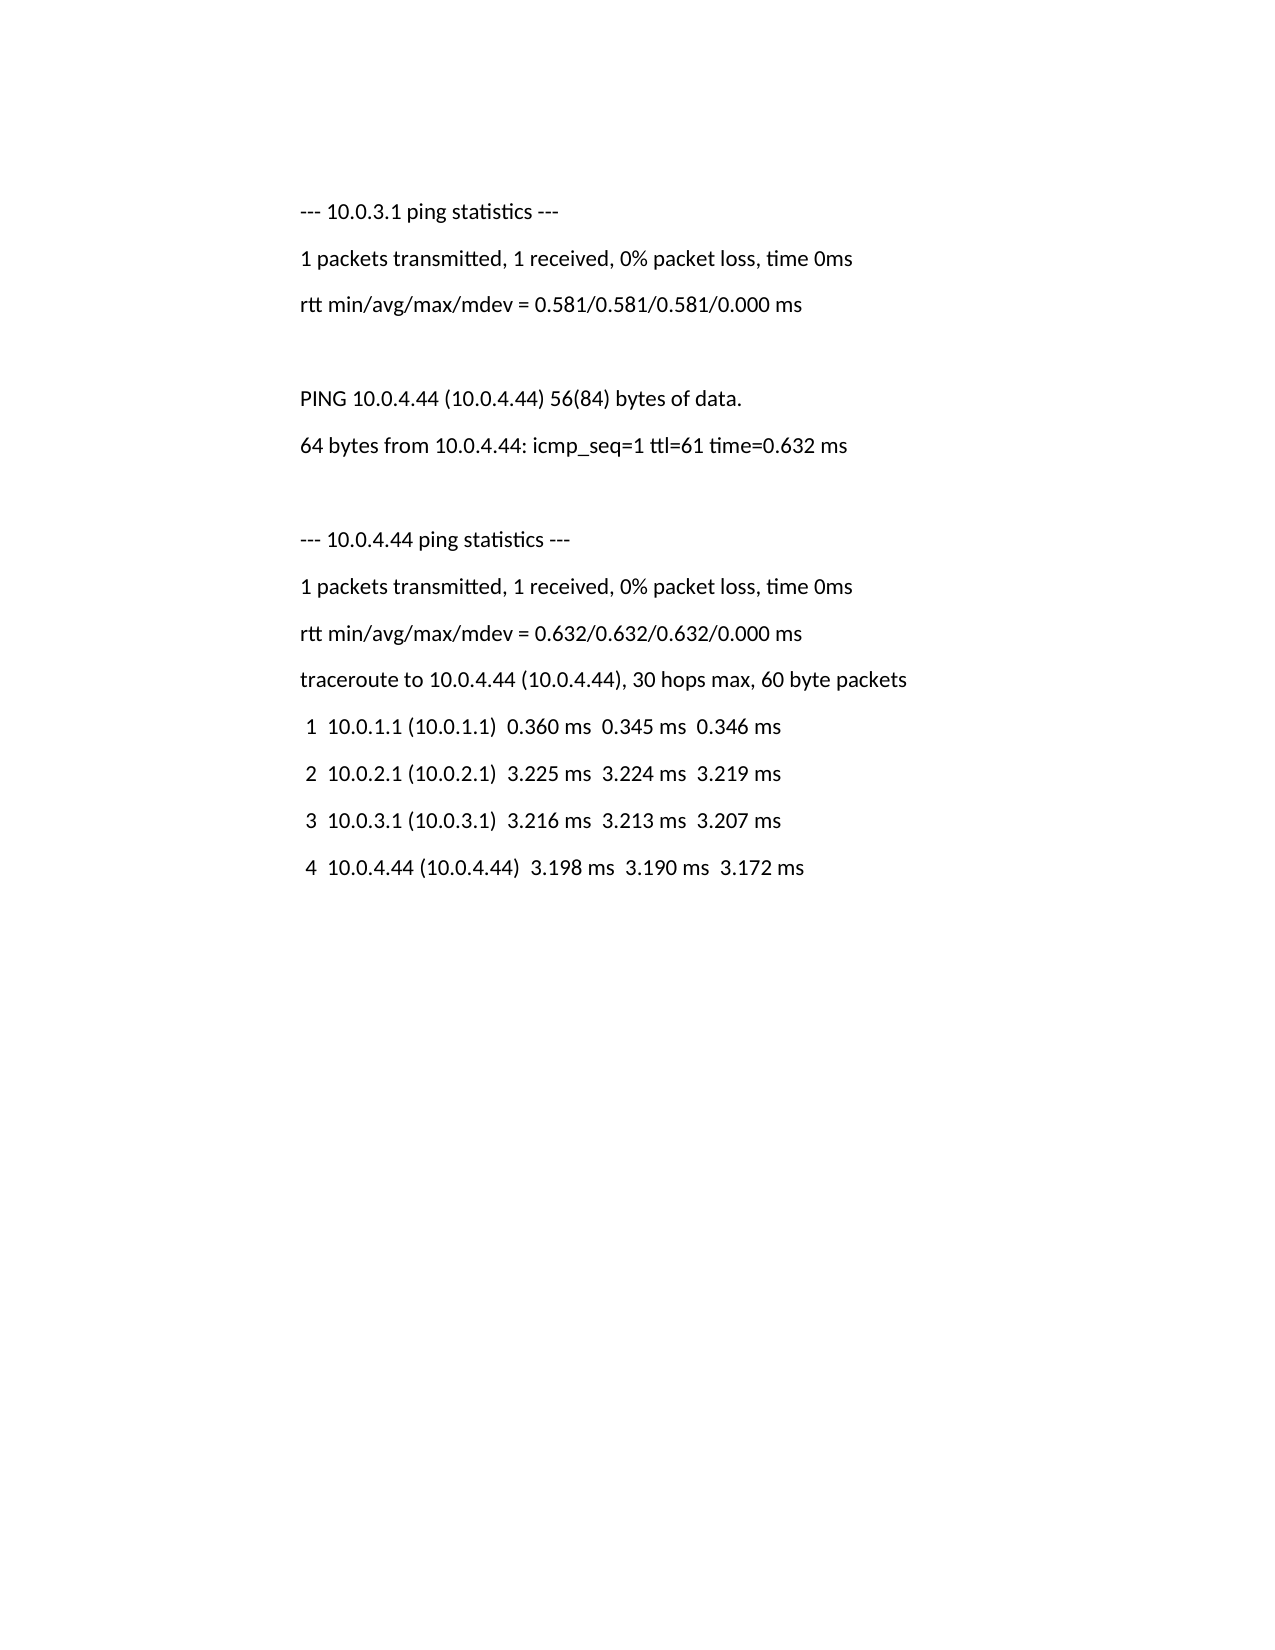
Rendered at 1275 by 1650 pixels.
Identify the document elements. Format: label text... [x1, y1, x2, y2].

text 1 packets transmitted, 1 received, 0% packet loss, time 0ms [225, 572, 1125, 600]
text rtt min/avg/max/mdev = 0.581/0.581/0.581/0.000 ms [225, 291, 1125, 319]
text --- 10.0.3.1 ping statistics --- [225, 197, 1125, 225]
text 2 10.0.2.1 (10.0.2.1) 3.225 ms 3.224 ms 3.219 ms [225, 759, 1125, 787]
text --- 10.0.4.44 ping statistics --- [225, 525, 1125, 553]
text 3 10.0.3.1 (10.0.3.1) 3.216 ms 3.213 ms 3.207 ms [225, 806, 1125, 834]
text 64 bytes from 10.0.4.44: icmp_seq=1 ttl=61 time=0.632 ms [225, 431, 1125, 459]
text traceroute to 10.0.4.44 (10.0.4.44), 30 hops max, 60 byte packets [225, 666, 1125, 694]
text rtt min/avg/max/mdev = 0.632/0.632/0.632/0.000 ms [225, 619, 1125, 647]
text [225, 244, 1125, 272]
text 4 10.0.4.44 (10.0.4.44) 3.198 ms 3.190 ms 3.172 ms [225, 853, 1125, 881]
text 1 10.0.1.1 (10.0.1.1) 0.360 ms 0.345 ms 0.346 ms [225, 712, 1125, 741]
text PING 10.0.4.44 (10.0.4.44) 56(84) bytes of data. [225, 384, 1125, 412]
